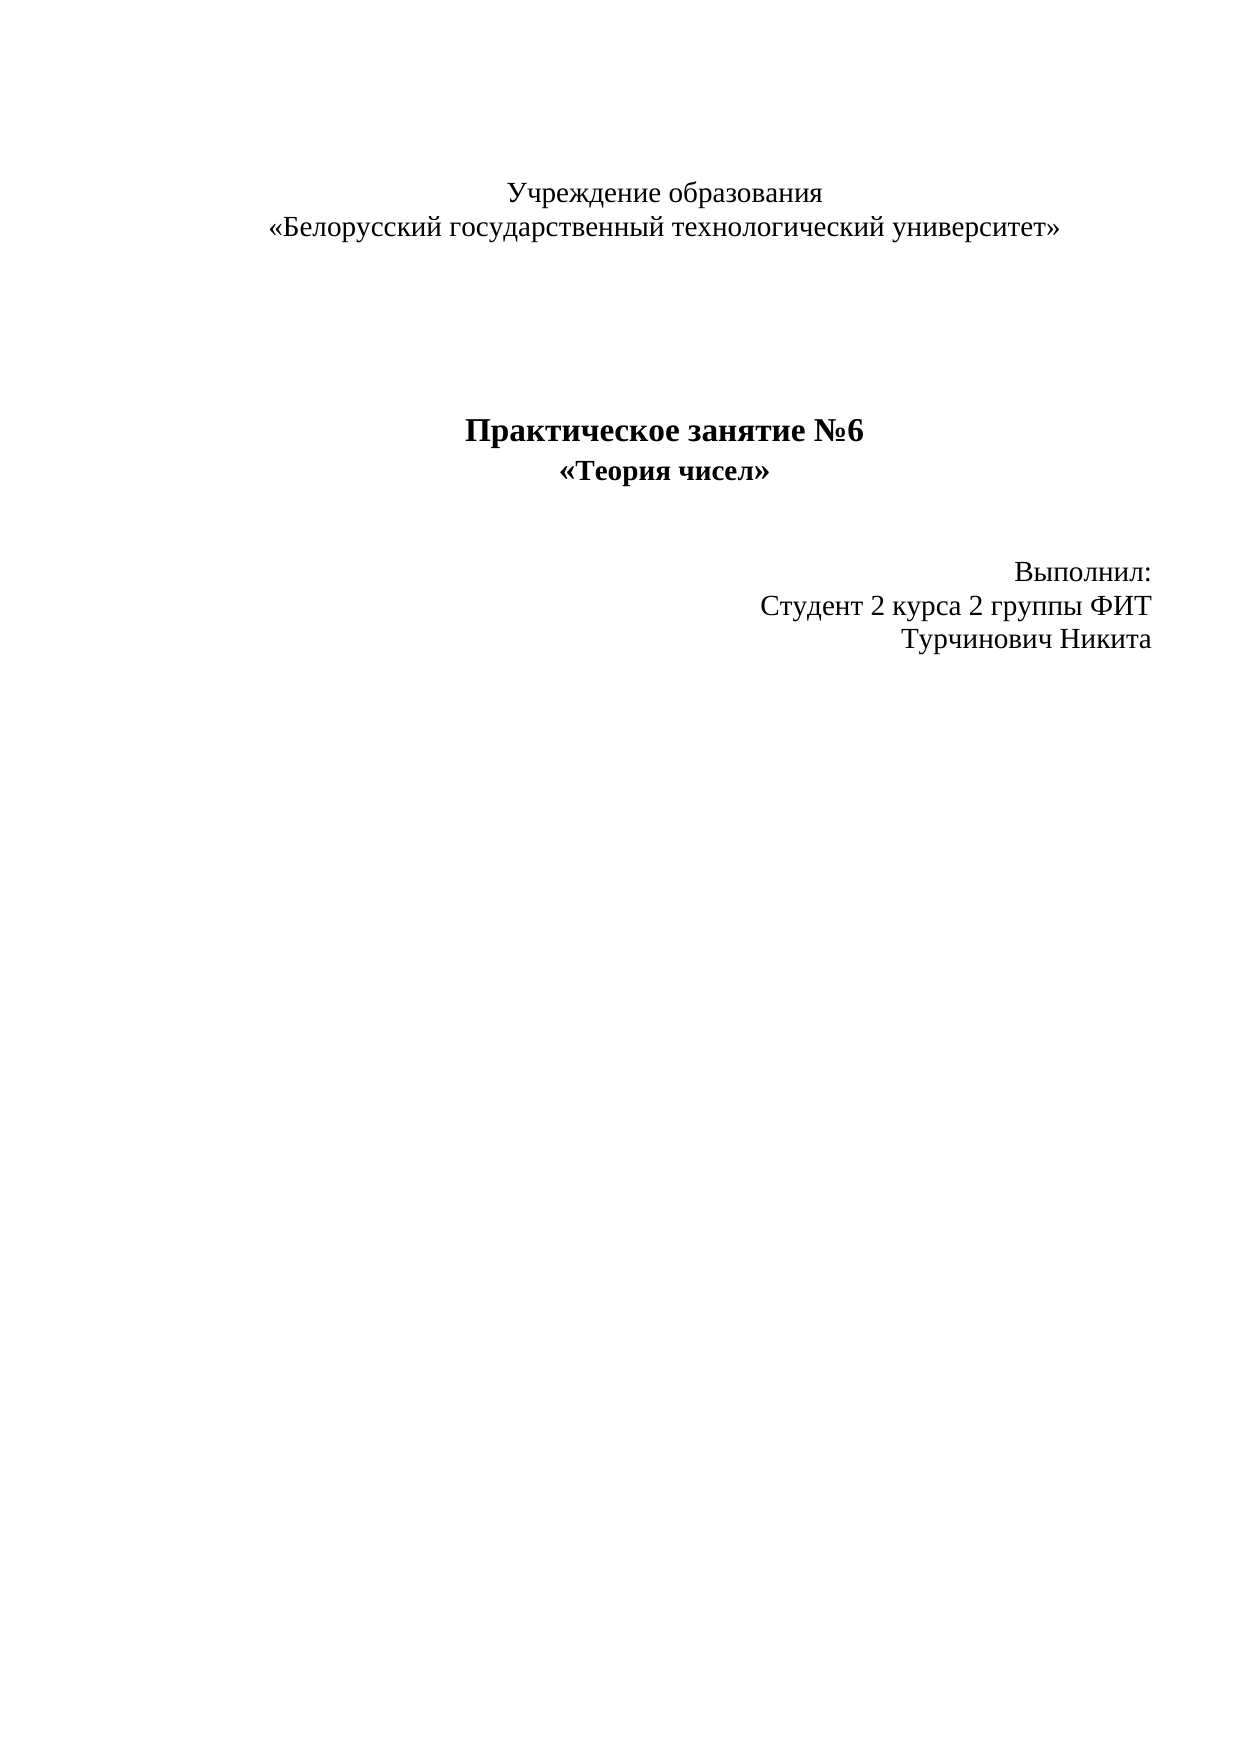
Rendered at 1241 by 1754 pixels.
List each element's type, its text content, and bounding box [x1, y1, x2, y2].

text Практическое занятие №6 [177, 410, 1152, 449]
text Выполнил: [177, 554, 1152, 588]
text Учреждение образования [177, 176, 1152, 209]
text «Теория чисел» [177, 449, 1152, 487]
text Студент 2 курса 2 группы ФИТ [177, 588, 1152, 621]
text Турчинович Никита [177, 621, 1152, 655]
text «Белорусский государственный технологический университет» [177, 209, 1152, 243]
